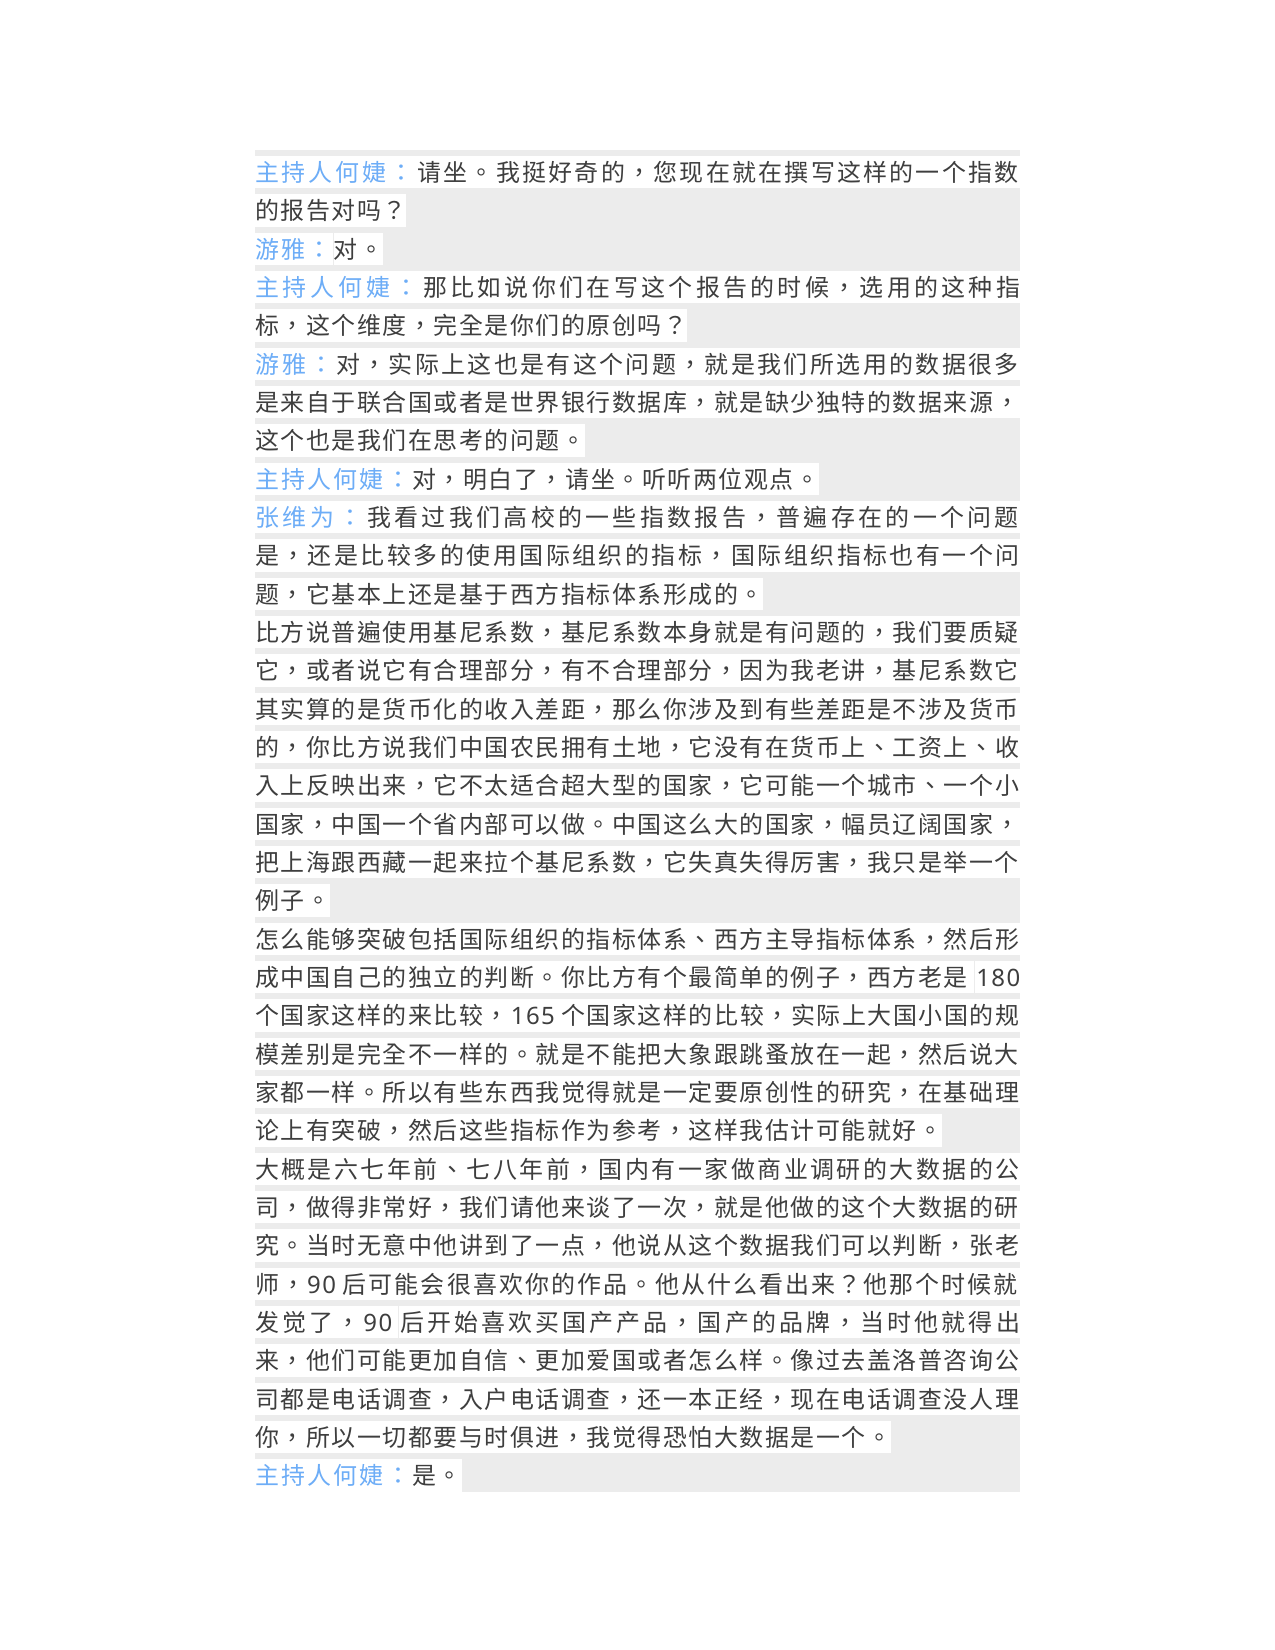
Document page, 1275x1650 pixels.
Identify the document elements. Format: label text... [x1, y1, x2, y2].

text 大概是六七年前、七八年前，国内有一家做商业调研的大数据的公司，做得非常好，我们请他来谈了一次，就是他做的这个大数据的研究。当时无意中他讲到了一点，他说从这个数据我们可以判断，张老师，90后可能会很喜欢你的作品。他从什么看出来？他那个时候就发觉了，90后开始喜欢买国产产品，国产的品牌，当时他就得出来，他们可能更加自信、更加爱国或者怎么样。像过去盖洛普咨询公司都是电话调查，入户电话调查，还一本正经，现在电话调查没人理你，所以一切都要与时俱进，我觉得恐怕大数据是一个。 [255, 1415, 1020, 1453]
text 主持人何婕：那比如说你们在写这个报告的时候，选用的这种指标，这个维度，完全是你们的原创吗？ [255, 303, 1020, 342]
text 游雅：对，实际上这也是有这个问题，就是我们所选用的数据很多是来自于联合国或者是世界银行数据库，就是缺少独特的数据来源，这个也是我们在思考的问题。 [255, 418, 1020, 457]
text 怎么能够突破包括国际组织的指标体系、西方主导指标体系，然后形成中国自己的独立的判断。你比方有个最简单的例子，西方老是180个国家这样的来比较，165个国家这样的比较，实际上大国小国的规模差别是完全不一样的。就是不能把大象跟跳蚤放在一起，然后说大家都一样。所以有些东西我觉得就是一定要原创性的研究，在基础理论上有突破，然后这些指标作为参考，这样我估计可能就好。 [255, 955, 1020, 999]
text 比方说普遍使用基尼系数，基尼系数本身就是有问题的，我们要质疑它，或者说它有合理部分，有不合理部分，因为我老讲，基尼系数它其实算的是货币化的收入差距，那么你涉及到有些差距是不涉及货币的，你比方说我们中国农民拥有土地，它没有在货币上、工资上、收入上反映出来，它不太适合超大型的国家，它可能一个城市、一个小国家，中国一个省内部可以做。中国这么大的国家，幅员辽阔国家，把上海跟西藏一起来拉个基尼系数，它失真失得厉害，我只是举一个例子。 [255, 878, 1020, 917]
text 主持人何婕：对，明白了，请坐。听听两位观点。 [255, 457, 1020, 495]
text 怎么能够突破包括国际组织的指标体系、西方主导指标体系，然后形成中国自己的独立的判断。你比方有个最简单的例子，西方老是180个国家这样的来比较，165个国家这样的比较，实际上大国小国的规模差别是完全不一样的。就是不能把大象跟跳蚤放在一起，然后说大家都一样。所以有些东西我觉得就是一定要原创性的研究，在基础理论上有突破，然后这些指标作为参考，这样我估计可能就好。 [255, 1108, 1020, 1147]
text 主持人何婕：是。 [255, 1453, 1020, 1492]
text 张维为：我看过我们高校的一些指数报告，普遍存在的一个问题是，还是比较多的使用国际组织的指标，国际组织指标也有一个问题，它基本上还是基于西方指标体系形成的。 [255, 572, 1020, 610]
text 大概是六七年前、七八年前，国内有一家做商业调研的大数据的公司，做得非常好，我们请他来谈了一次，就是他做的这个大数据的研究。当时无意中他讲到了一点，他说从这个数据我们可以判断，张老师，90后可能会很喜欢你的作品。他从什么看出来？他那个时候就发觉了，90后开始喜欢买国产产品，国产的品牌，当时他就得出来，他们可能更加自信、更加爱国或者怎么样。像过去盖洛普咨询公司都是电话调查，入户电话调查，还一本正经，现在电话调查没人理你，所以一切都要与时俱进，我觉得恐怕大数据是一个。 [255, 1300, 1020, 1344]
text 游雅：对。 [255, 227, 1020, 265]
text 主持人何婕：请坐。我挺好奇的，您现在就在撰写这样的一个指数的报告对吗？ [255, 188, 1020, 227]
